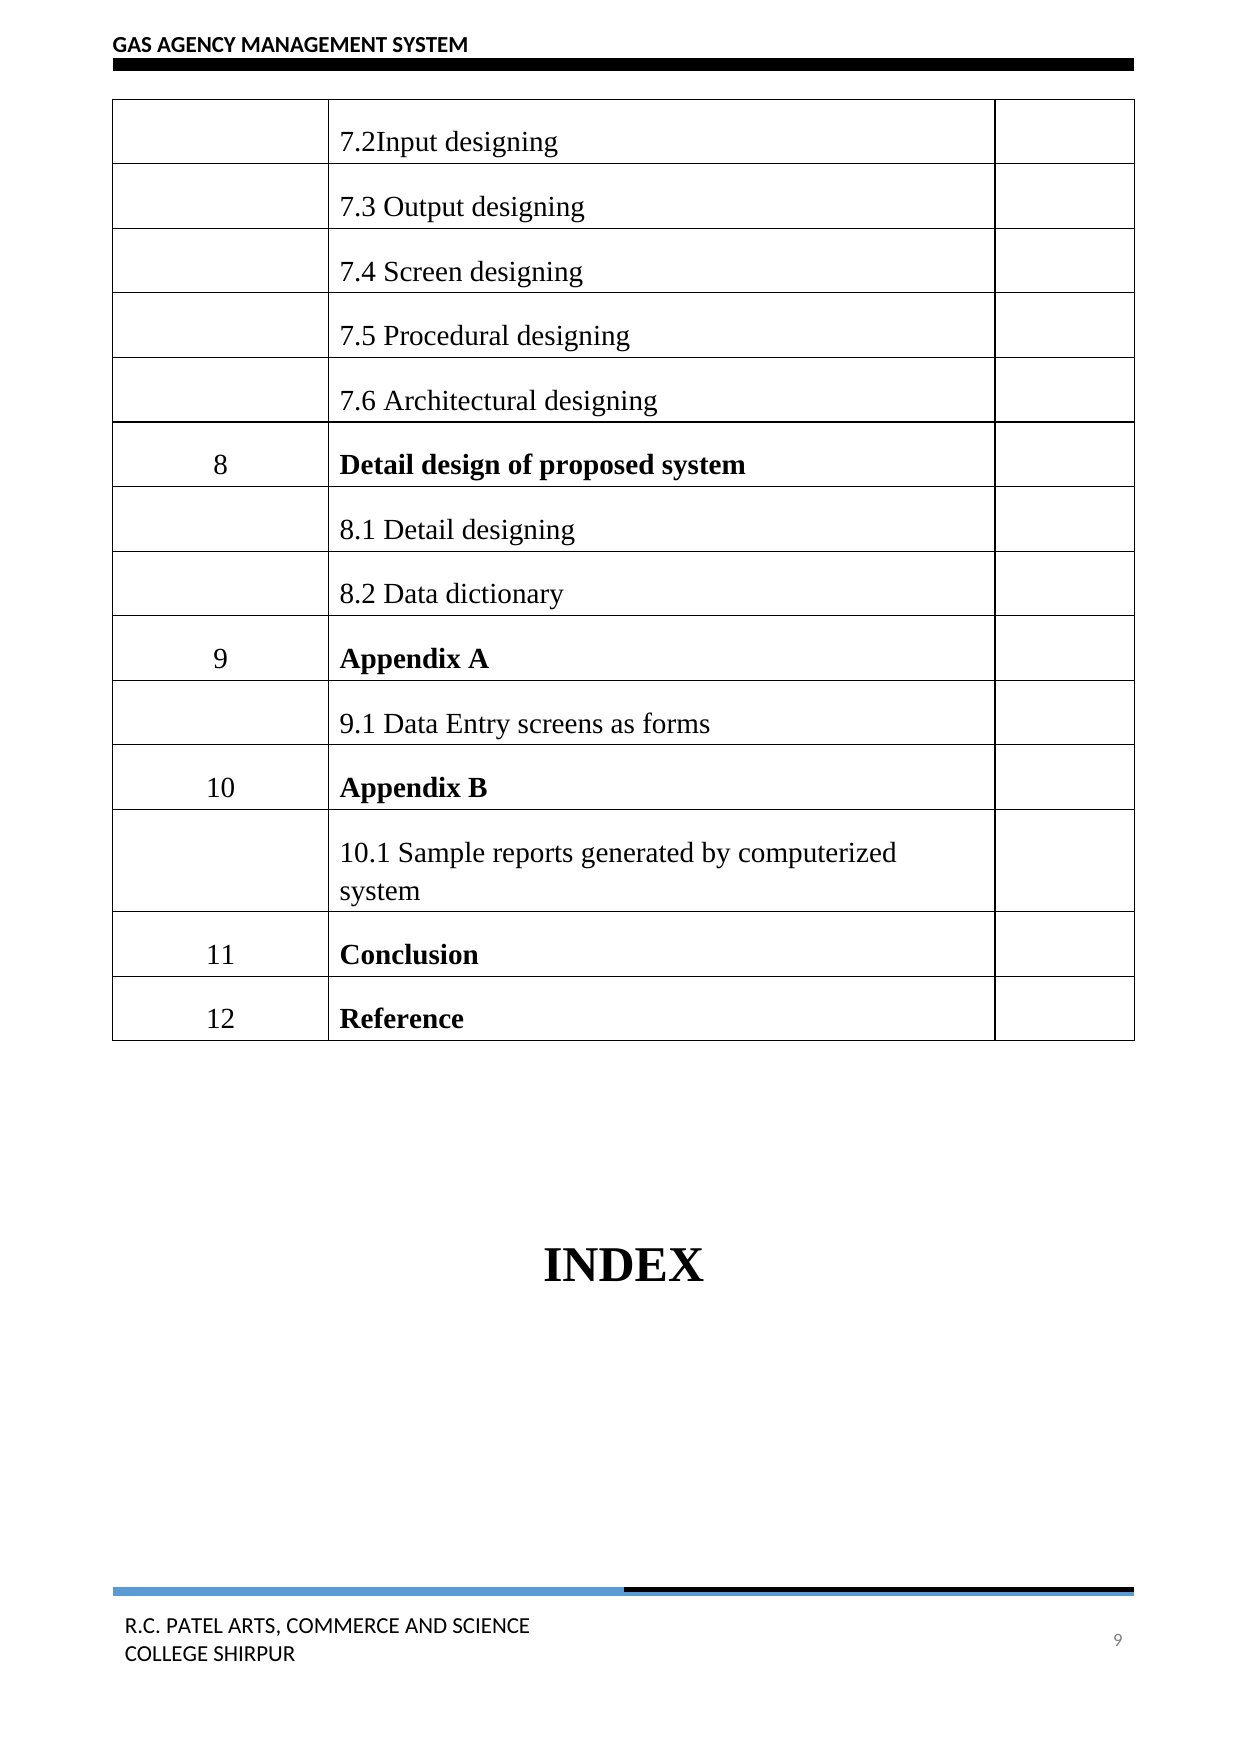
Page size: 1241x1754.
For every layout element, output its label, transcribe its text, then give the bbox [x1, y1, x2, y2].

table_cell [996, 681, 1134, 744]
table_cell Reference [329, 977, 994, 1040]
table_cell 8 [113, 423, 328, 486]
table_cell [996, 423, 1134, 486]
table_cell [996, 912, 1134, 976]
table_cell 7.4 Screen designing [329, 229, 994, 292]
table_cell Conclusion [329, 912, 994, 976]
table_cell [113, 164, 328, 228]
table_cell 7.6 Architectural designing [329, 358, 994, 421]
table_cell [113, 229, 328, 292]
table_cell Appendix B [329, 745, 994, 809]
table_cell Appendix A [329, 616, 994, 680]
table_cell [113, 552, 328, 615]
table_cell [113, 358, 328, 421]
table_cell [996, 977, 1134, 1040]
table_cell [996, 745, 1134, 809]
table_cell [996, 487, 1134, 551]
table_cell [113, 487, 328, 551]
table_cell [996, 810, 1134, 911]
table_cell [996, 552, 1134, 615]
table_cell 7.3 Output designing [329, 164, 994, 228]
table_cell [996, 100, 1134, 163]
text INDEX [112, 1234, 1134, 1292]
table_cell 11 [113, 912, 328, 976]
table_cell [996, 616, 1134, 680]
table_cell 7.5 Procedural designing [329, 293, 994, 357]
table_cell [113, 100, 328, 163]
table_cell 12 [113, 977, 328, 1040]
table_cell 8.2 Data dictionary [329, 552, 994, 615]
table_cell [996, 293, 1134, 357]
table_cell [113, 681, 328, 744]
table_cell [996, 358, 1134, 421]
table_cell [113, 293, 328, 357]
table_cell [113, 810, 328, 911]
table_cell 10.1 Sample reports generated by computerized system [329, 810, 994, 911]
table_cell 9.1 Data Entry screens as forms [329, 681, 994, 744]
table_cell Detail design of proposed system [329, 423, 994, 486]
table_cell 9 [113, 616, 328, 680]
table_cell 7.2Input designing [329, 100, 994, 163]
table_cell 10 [113, 745, 328, 809]
table_cell 8.1 Detail designing [329, 487, 994, 551]
table_cell [996, 229, 1134, 292]
table_cell [996, 164, 1134, 228]
